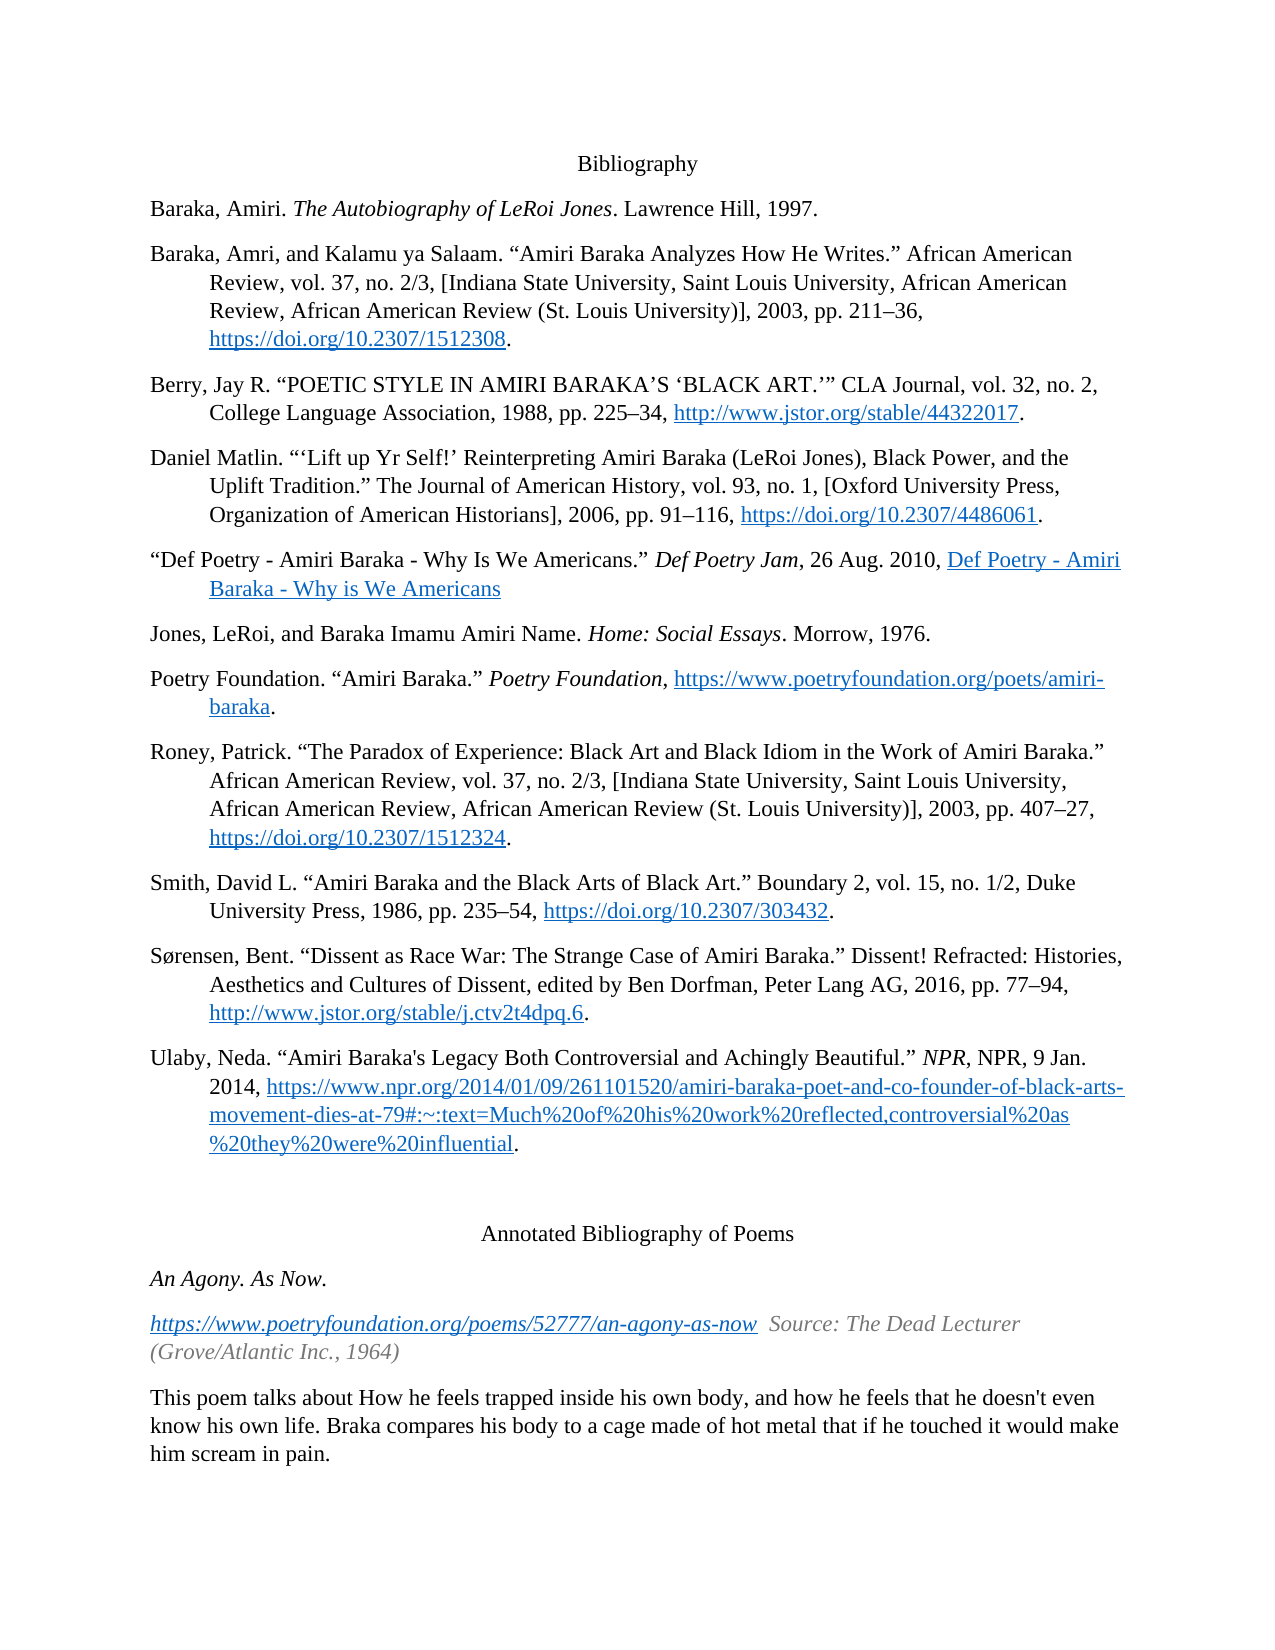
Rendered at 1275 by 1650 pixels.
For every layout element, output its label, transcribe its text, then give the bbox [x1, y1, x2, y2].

text “Def Poetry - Amiri Baraka - Why Is We Americans.” Def Poetry Jam, 26 Aug. 2010, Def Poetry - Amiri Baraka - Why is We Americans [150, 546, 1125, 601]
text Annotated Bibliography of Poems [150, 1220, 1125, 1246]
text This poem talks about How he feels trapped inside his own body, and how he feels that he doesn't even know his own life. Braka compares his body to a cage made of hot metal that if he touched it would make him scream in pain. [150, 1383, 1125, 1467]
text Berry, Jay R. “POETIC STYLE IN AMIRI BARAKA’S ‘BLACK ART.’” CLA Journal, vol. 32, no. 2, College Language Association, 1988, pp. 225–34, http://www.jstor.org/stable/44322017. [150, 371, 1125, 425]
text Sørensen, Bent. “Dissent as Race War: The Strange Case of Amiri Baraka.” Dissent! Refracted: Histories, Aesthetics and Cultures of Dissent, edited by Ben Dorfman, Peter Lang AG, 2016, pp. 77–94, http://www.jstor.org/stable/j.ctv2t4dpq.6. [150, 942, 1125, 1026]
text Ulaby, Neda. “Amiri Baraka's Legacy Both Controversial and Achingly Beautiful.” NPR, NPR, 9 Jan. 2014, https://www.npr.org/2014/01/09/261101520/amiri-baraka-poet-and-co-founder-of-black-arts-movement-dies-at-79#:~:text=Much%20of%20his%20work%20reflected,controversial%20as%20they%20were%20influential. [150, 1044, 1125, 1156]
text Baraka, Amri, and Kalamu ya Salaam. “Amiri Baraka Analyzes How He Writes.” African American Review, vol. 37, no. 2/3, [Indiana State University, Saint Louis University, African American Review, African American Review (St. Louis University)], 2003, pp. 211–36, https://doi.org/10.2307/1512308. [150, 240, 1125, 352]
text Smith, David L. “Amiri Baraka and the Black Arts of Black Art.” Boundary 2, vol. 15, no. 1/2, Duke University Press, 1986, pp. 235–54, https://doi.org/10.2307/303432. [150, 869, 1125, 923]
text Roney, Patrick. “The Paradox of Experience: Black Art and Black Idiom in the Work of Amiri Baraka.” African American Review, vol. 37, no. 2/3, [Indiana State University, Saint Louis University, African American Review, African American Review (St. Louis University)], 2003, pp. 407–27, https://doi.org/10.2307/1512324. [150, 738, 1125, 850]
text Poetry Foundation. “Amiri Baraka.” Poetry Foundation, https://www.poetryfoundation.org/poets/amiri-baraka. [150, 665, 1125, 719]
text Bibliography [150, 150, 1125, 176]
text Baraka, Amiri. The Autobiography of LeRoi Jones. Lawrence Hill, 1997. [150, 195, 1125, 221]
text An Agony. As Now. [150, 1265, 1125, 1291]
text Daniel Matlin. “‘Lift up Yr Self!’ Reinterpreting Amiri Baraka (LeRoi Jones), Black Power, and the Uplift Tradition.” The Journal of American History, vol. 93, no. 1, [Oxford University Press, Organization of American Historians], 2006, pp. 91–116, https://doi.org/10.2307/4486061. [150, 444, 1125, 527]
text Jones, LeRoi, and Baraka Imamu Amiri Name. Home: Social Essays. Morrow, 1976. [150, 620, 1125, 646]
text https://www.poetryfoundation.org/poems/52777/an-agony-as-now Source: The Dead Lecturer (Grove/Atlantic Inc., 1964) [150, 1310, 1125, 1365]
